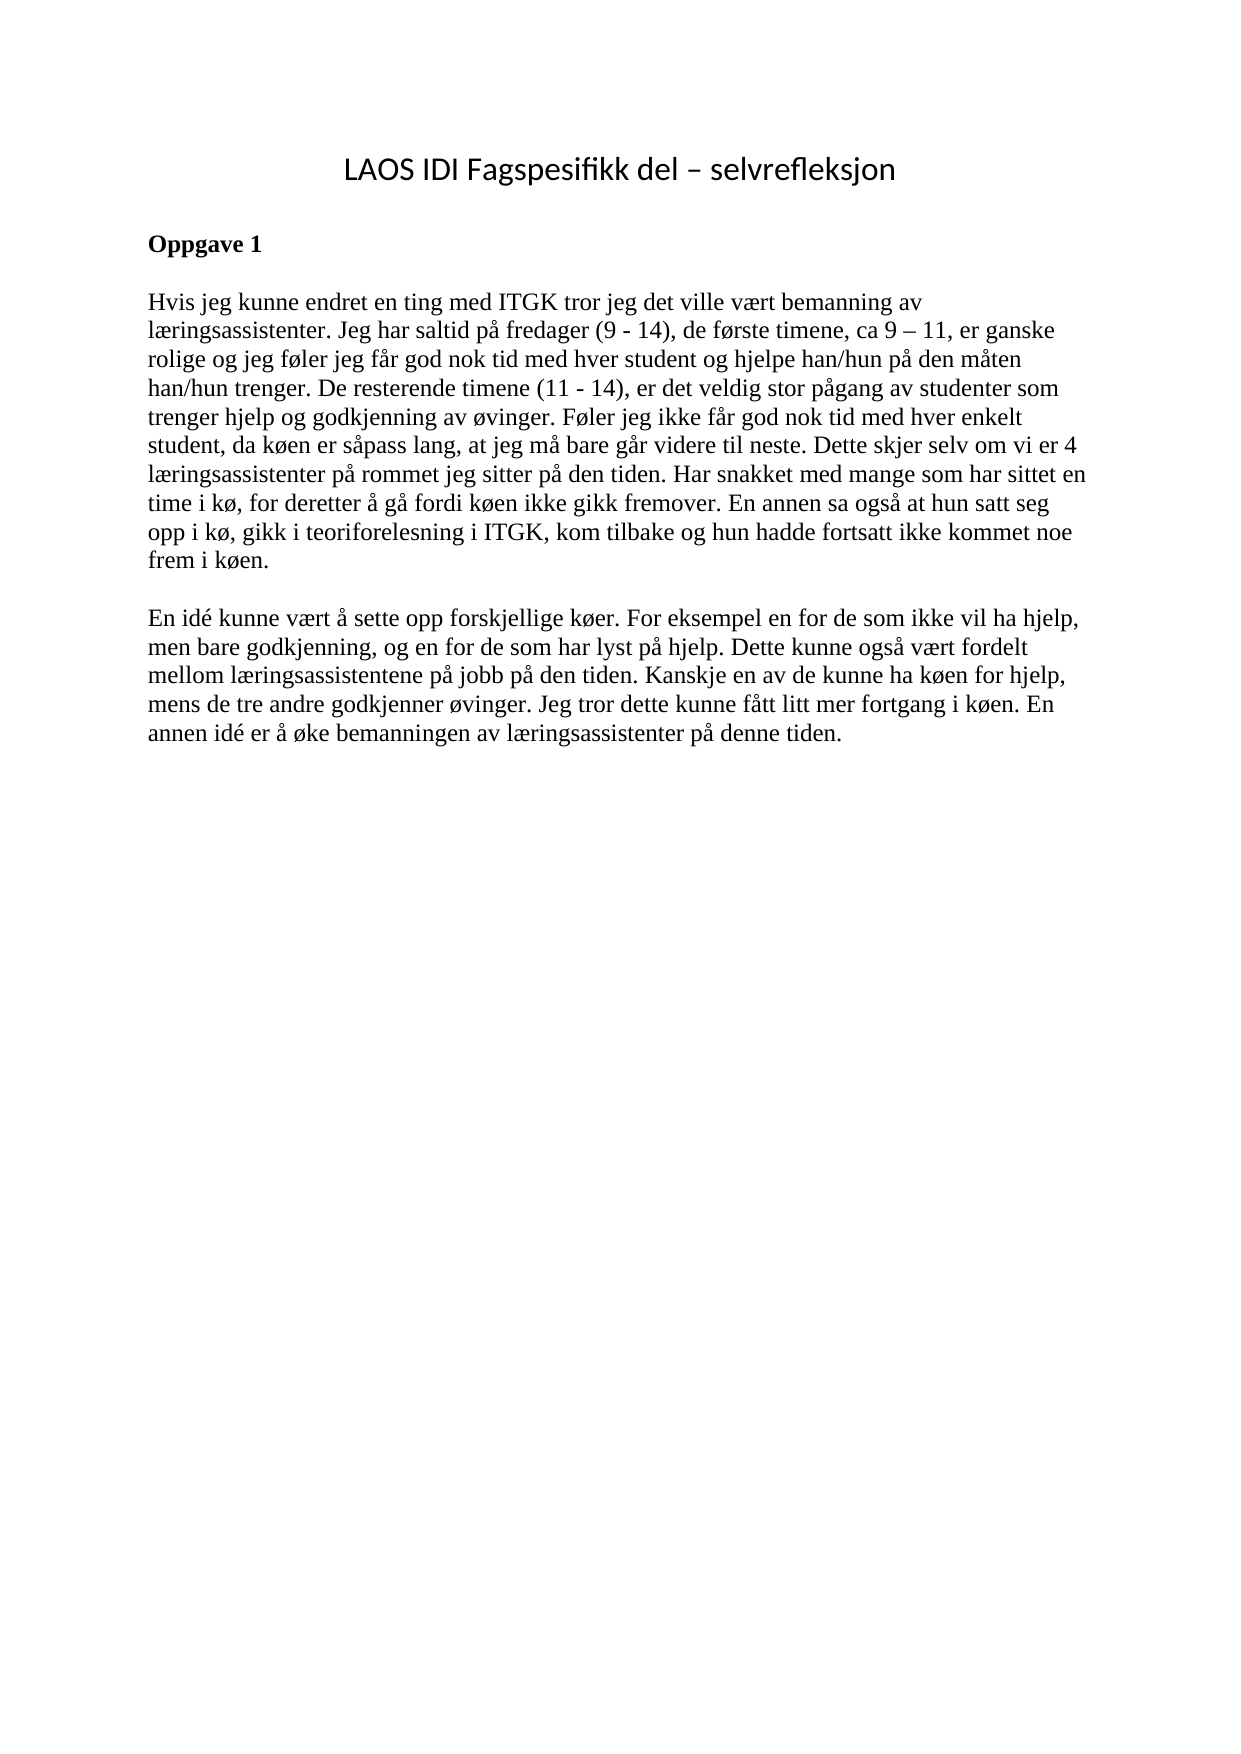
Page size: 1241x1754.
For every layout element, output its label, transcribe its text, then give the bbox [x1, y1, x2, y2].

text LAOS IDI Fagspesifikk del – selvrefleksjon [148, 148, 1093, 188]
text Hvis jeg kunne endret en ting med ITGK tror jeg det ville vært bemanning av læringsassistenter. Jeg har saltid på fredager (9 - 14), de første timene, ca 9 – 11, er ganske rolige og jeg føler jeg får god nok tid med hver student og hjelpe han/hun på den måten han/hun trenger. De resterende timene (11 - 14), er det veldig stor pågang av studenter som trenger hjelp og godkjenning av øvinger. Føler jeg ikke får god nok tid med hver enkelt student, da køen er såpass lang, at jeg må bare går videre til neste. Dette skjer selv om vi er 4 læringsassistenter på rommet jeg sitter på den tiden. Har snakket med mange som har sittet en time i kø, for deretter å gå fordi køen ikke gikk fremover. En annen sa også at hun satt seg opp i kø, gikk i teoriforelesning i ITGK, kom tilbake og hun hadde fortsatt ikke kommet noe frem i køen. [148, 287, 1093, 574]
text Oppgave 1 [148, 229, 1093, 258]
text En idé kunne vært å sette opp forskjellige køer. For eksempel en for de som ikke vil ha hjelp, men bare godkjenning, og en for de som har lyst på hjelp. Dette kunne også vært fordelt mellom læringsassistentene på jobb på den tiden. Kanskje en av de kunne ha køen for hjelp, mens de tre andre godkjenner øvinger. Jeg tror dette kunne fått litt mer fortgang i køen. En annen idé er å øke bemanningen av læringsassistenter på denne tiden. [148, 603, 1093, 747]
